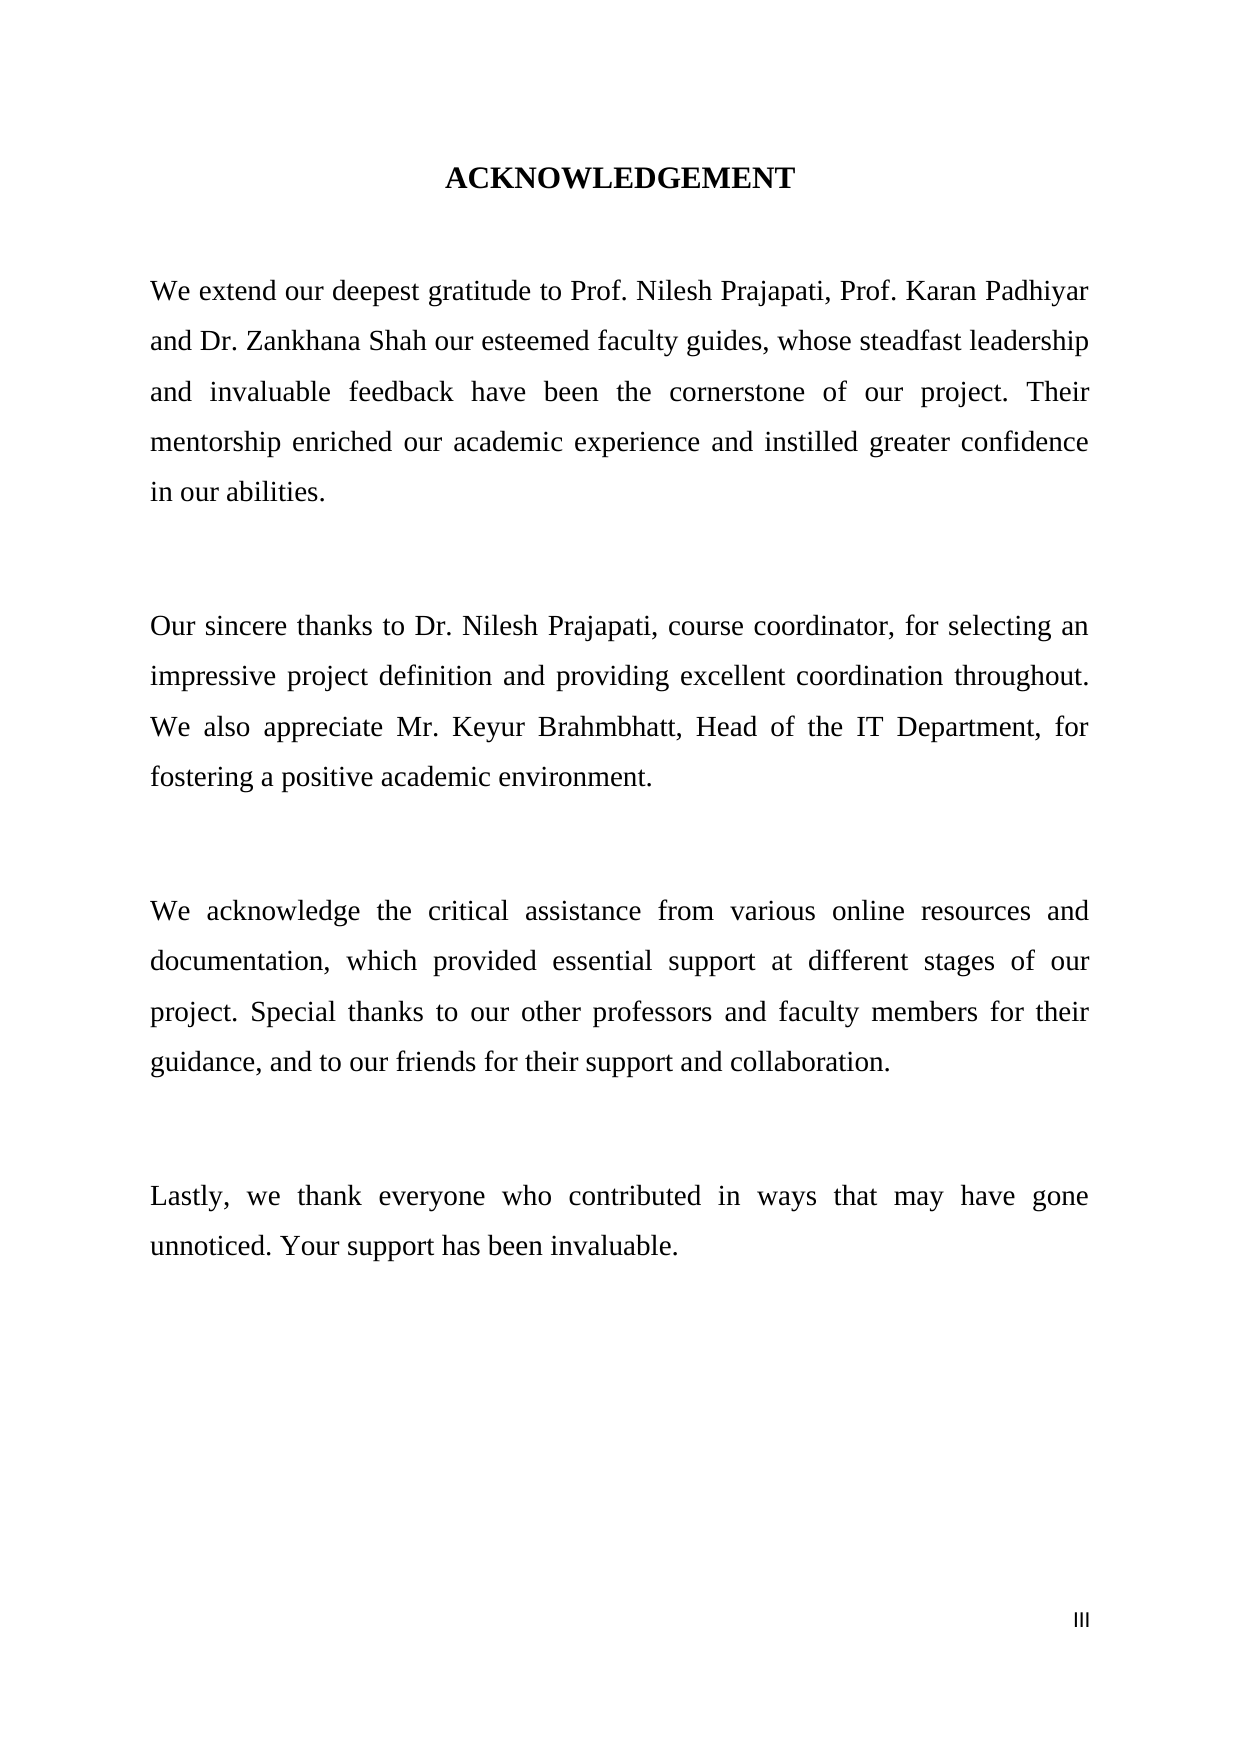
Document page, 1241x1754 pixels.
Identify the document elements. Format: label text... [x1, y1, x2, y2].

text Our sincere thanks to Dr. Nilesh Prajapati, course coordinator, for selecting an impressive project definition and providing excellent coordination throughout. We also appreciate Mr. Keyur Brahmbhatt, Head of the IT Department, for fostering a positive academic environment. [150, 608, 1090, 793]
text Lastly, we thank everyone who contributed in ways that may have gone unnoticed. Your support has been invaluable. [150, 1178, 1090, 1262]
subtitle ACKNOWLEDGEMENT [150, 159, 1090, 195]
text We extend our deepest gratitude to Prof. Nilesh Prajapati, Prof. Karan Padhiyar and Dr. Zankhana Shah our esteemed faculty guides, whose steadfast leadership and invaluable feedback have been the cornerstone of our project. Their mentorship enriched our academic experience and instilled greater confidence in our abilities. [150, 273, 1090, 508]
text We acknowledge the critical assistance from various online resources and documentation, which provided essential support at different stages of our project. Special thanks to our other professors and faculty members for their guidance, and to our friends for their support and collaboration. [150, 893, 1090, 1078]
